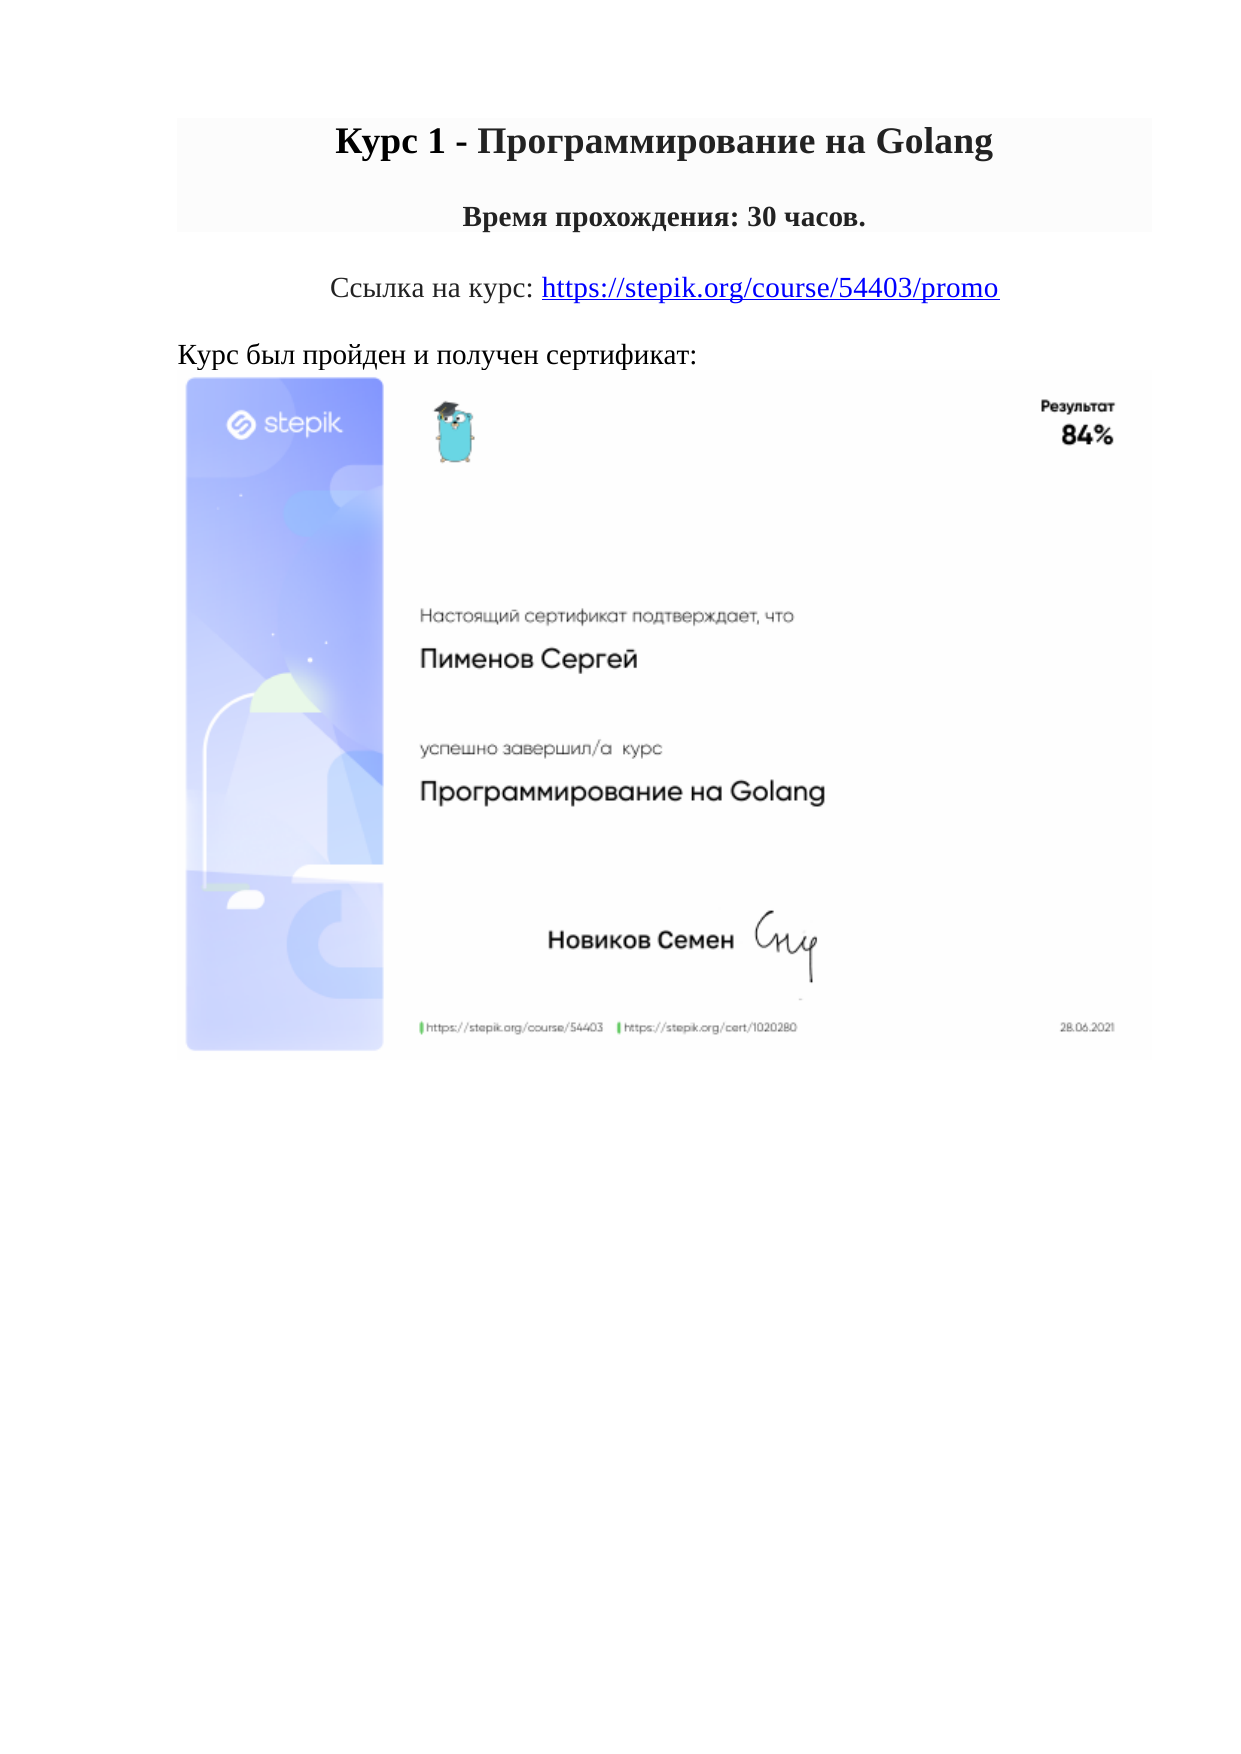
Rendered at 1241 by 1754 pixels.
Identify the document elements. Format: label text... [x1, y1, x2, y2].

text Курс был пройден и получен сертификат: [177, 337, 1152, 370]
subtitle Время прохождения: 30 часов. [177, 199, 1152, 232]
subtitle Курс 1 - Программирование на Golang [177, 118, 1152, 161]
picture [177, 370, 1152, 1060]
text Ссылка на курс: https://stepik.org/course/54403/promo [177, 270, 1152, 303]
